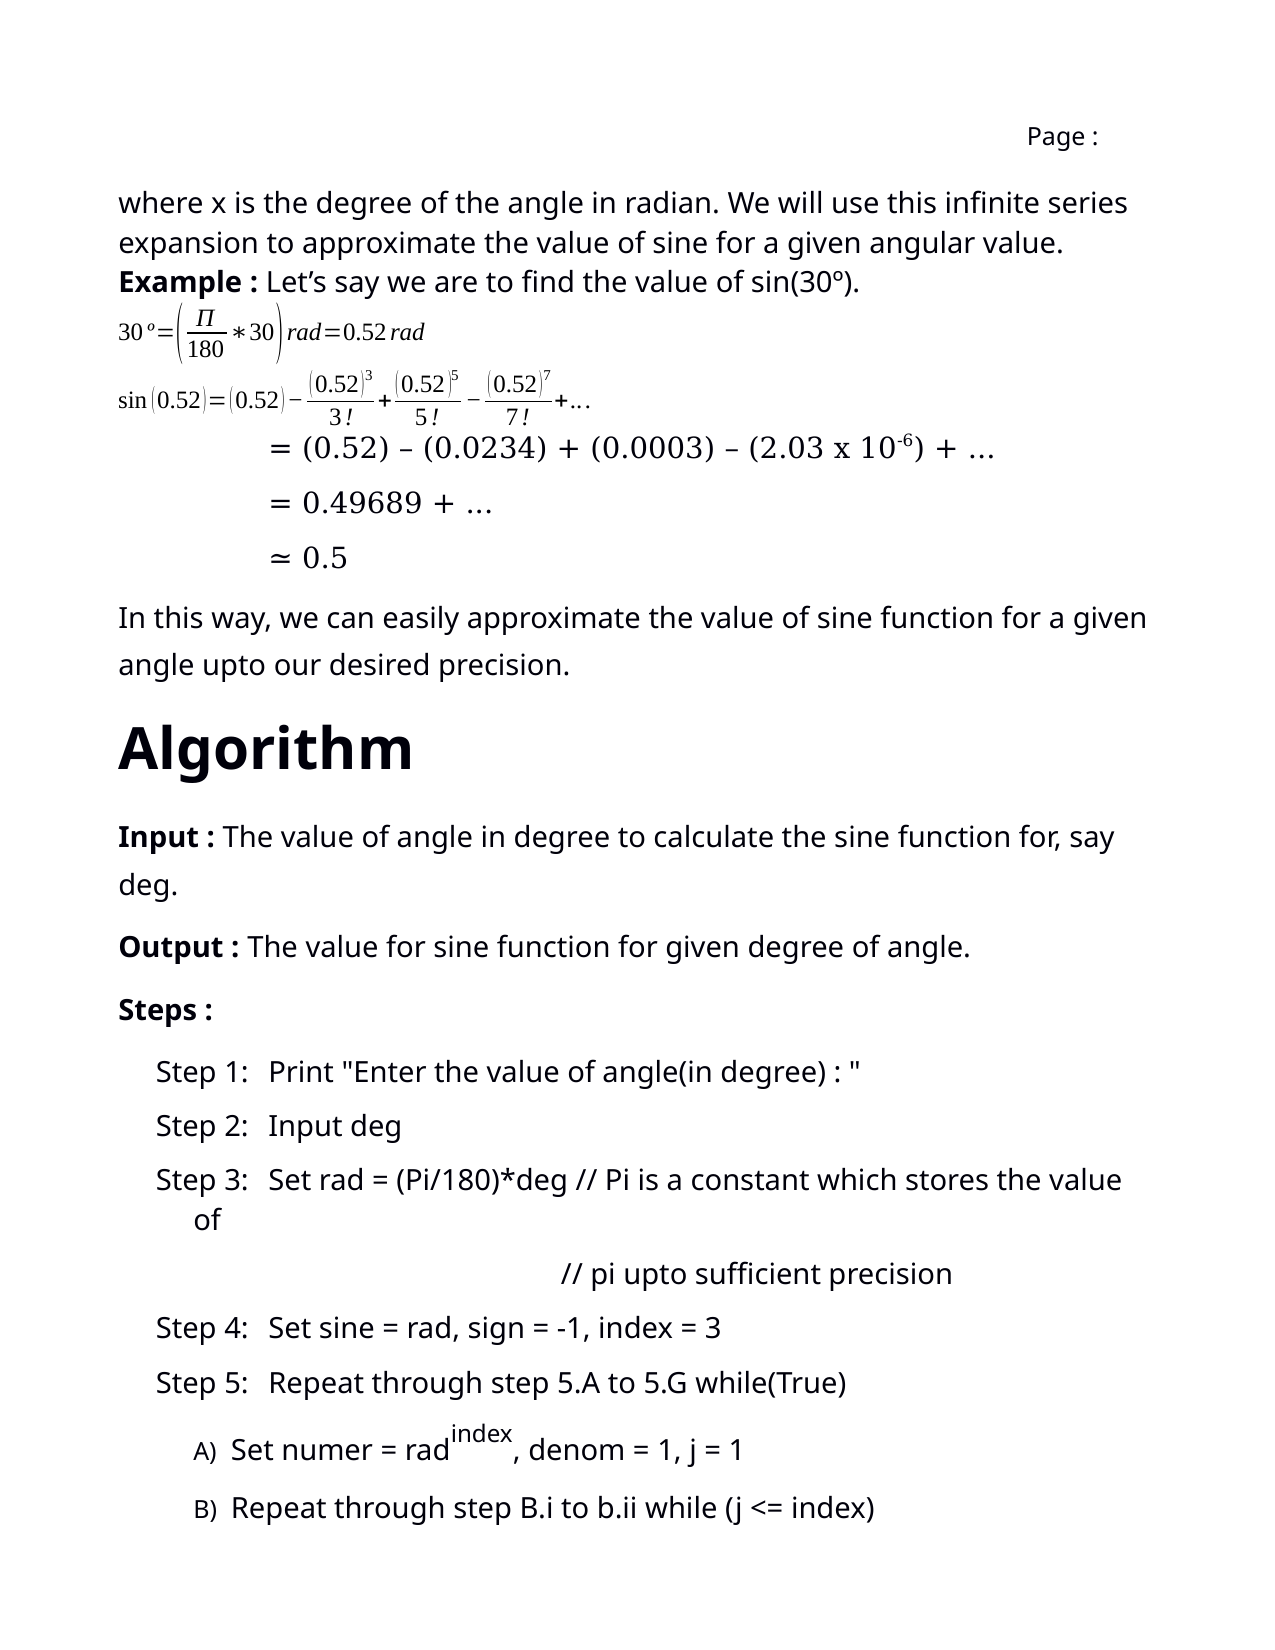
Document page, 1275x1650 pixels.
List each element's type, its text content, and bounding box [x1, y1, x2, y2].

list Repeat through step 5.A to 5.G while(True) [156, 1362, 1157, 1402]
list Set numer = radindex, denom = 1, j = 1 [193, 1416, 1157, 1473]
text In this way, we can easily approximate the value of sine function for a given angle upto our desired precision. [118, 597, 1157, 684]
text = 0.49689 + ... [118, 486, 1157, 520]
list Print "Enter the value of angle(in degree) : " [156, 1051, 1157, 1091]
text Steps : [118, 989, 1157, 1028]
list Repeat through step B.i to b.ii while (j <= index) [193, 1488, 1157, 1527]
text Example : Let’s say we are to find the value of sin(30º). [118, 262, 1157, 301]
list Set rad = (Pi/180)*deg // Pi is a constant which stores the value of [156, 1159, 1157, 1239]
list Input deg [156, 1105, 1157, 1145]
text Input : The value of angle in degree to calculate the sine function for, say deg. [118, 817, 1157, 904]
text = (0.52) – (0.0234) + (0.0003) – (2.03 x 10-6) + ... [118, 431, 1157, 465]
text ≃ 0.5 [118, 542, 1157, 576]
list Set sine = rad, sign = -1, index = 3 [156, 1308, 1157, 1347]
text Output : The value for sine function for given degree of angle. [118, 927, 1157, 966]
text where x is the degree of the angle in radian. We will use this infinite series expansion to approximate the value of sine for a given angular value. [118, 182, 1157, 262]
list // pi upto sufficient precision [531, 1253, 1157, 1293]
text Algorithm [118, 707, 1157, 786]
